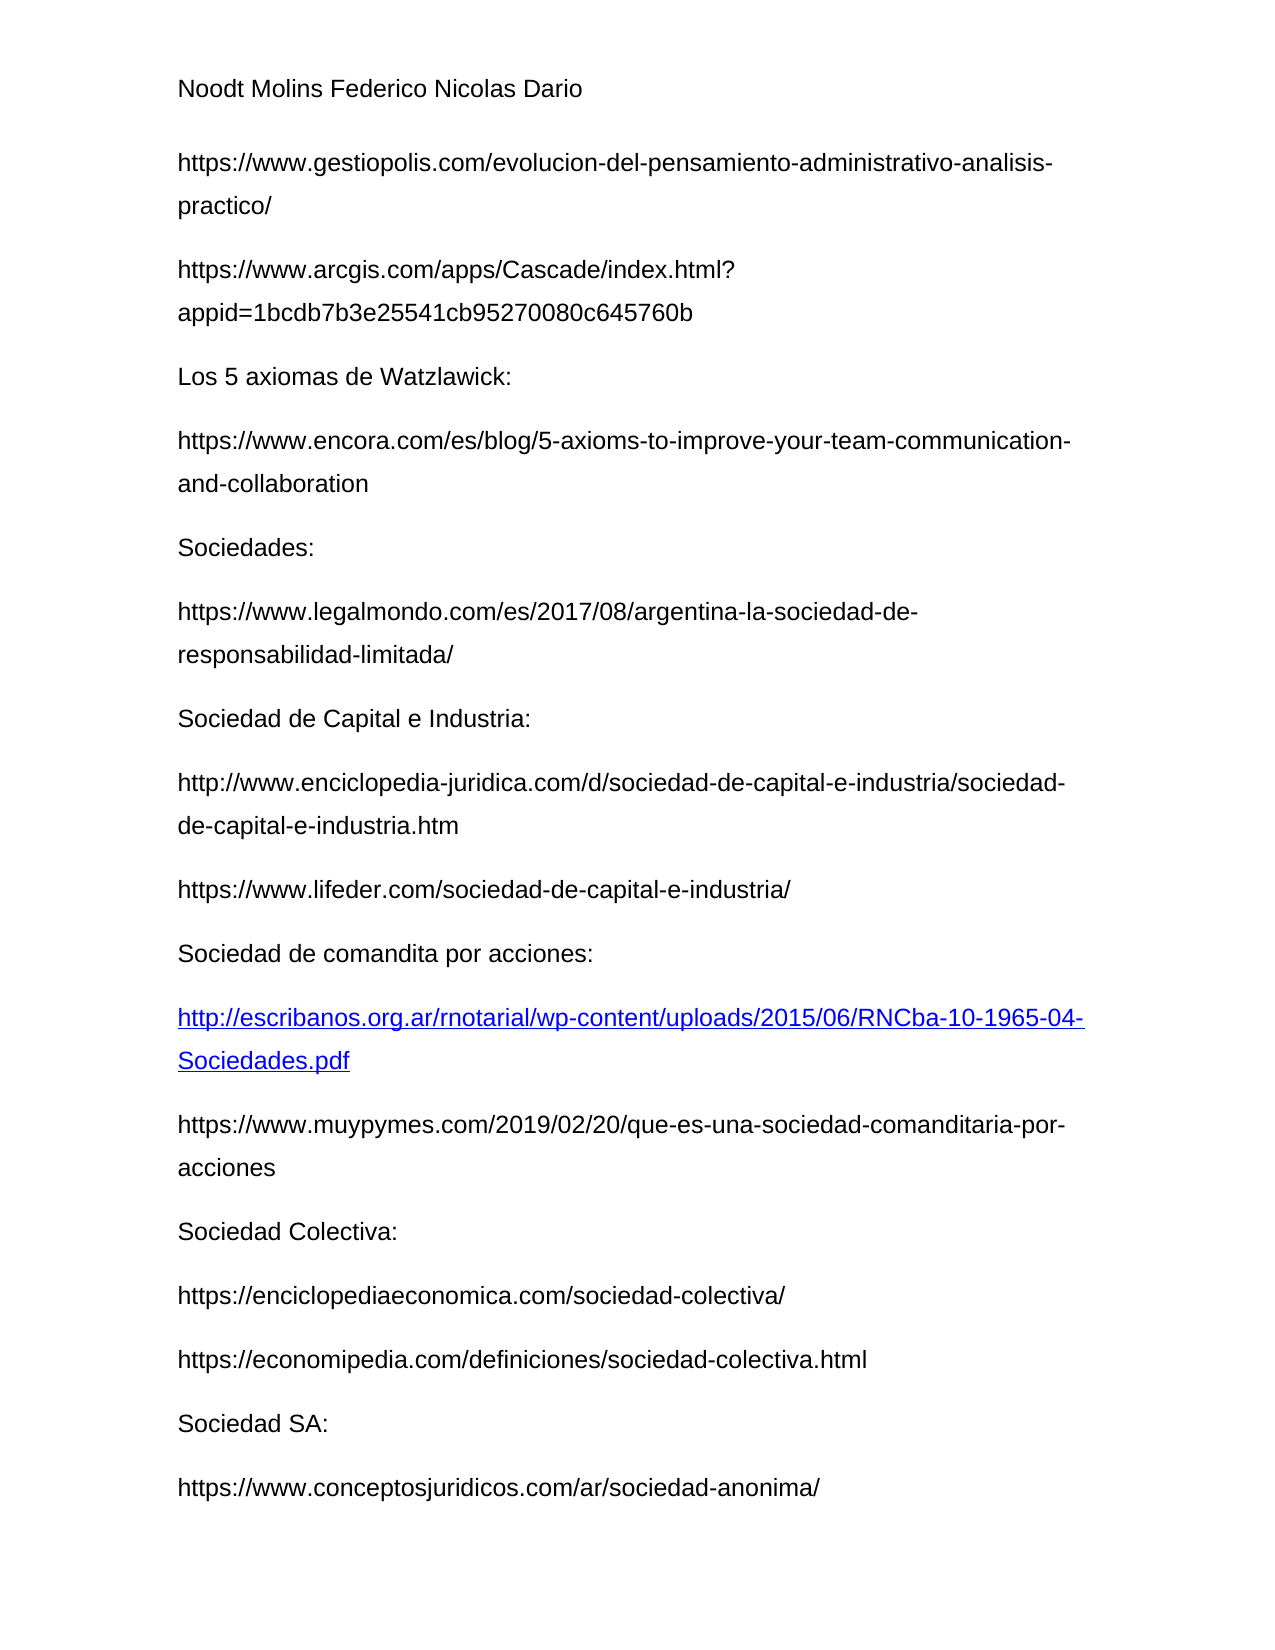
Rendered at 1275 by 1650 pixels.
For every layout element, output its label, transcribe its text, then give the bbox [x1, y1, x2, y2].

text https://www.conceptosjuridicos.com/ar/sociedad-anonima/ [177, 1473, 1098, 1502]
text https://www.encora.com/es/blog/5-axioms-to-improve-your-team-communication-and-collaboration [177, 426, 1098, 498]
text Sociedad SA: [177, 1409, 1098, 1438]
text Los 5 axiomas de Watzlawick: [177, 362, 1098, 391]
text https://www.lifeder.com/sociedad-de-capital-e-industria/ [177, 875, 1098, 904]
text Sociedad Colectiva: [177, 1217, 1098, 1246]
text http://escribanos.org.ar/rnotarial/wp-content/uploads/2015/06/RNCba-10-1965-04-Sociedades.pdf [177, 1003, 1098, 1075]
text Sociedad de comandita por acciones: [177, 939, 1098, 968]
text https://economipedia.com/definiciones/sociedad-colectiva.html [177, 1345, 1098, 1374]
text Sociedad de Capital e Industria: [177, 704, 1098, 733]
text https://enciclopediaeconomica.com/sociedad-colectiva/ [177, 1281, 1098, 1310]
text https://www.muypymes.com/2019/02/20/que-es-una-sociedad-comanditaria-por-acciones [177, 1110, 1098, 1182]
text https://www.legalmondo.com/es/2017/08/argentina-la-sociedad-de-responsabilidad-limitada/ [177, 597, 1098, 669]
text https://www.gestiopolis.com/evolucion-del-pensamiento-administrativo-analisis-practico/ [177, 148, 1098, 219]
text Sociedades: [177, 533, 1098, 562]
text https://www.arcgis.com/apps/Cascade/index.html?appid=1bcdb7b3e25541cb95270080c645760b [177, 255, 1098, 327]
text http://www.enciclopedia-juridica.com/d/sociedad-de-capital-e-industria/sociedad-de-capital-e-industria.htm [177, 768, 1098, 840]
